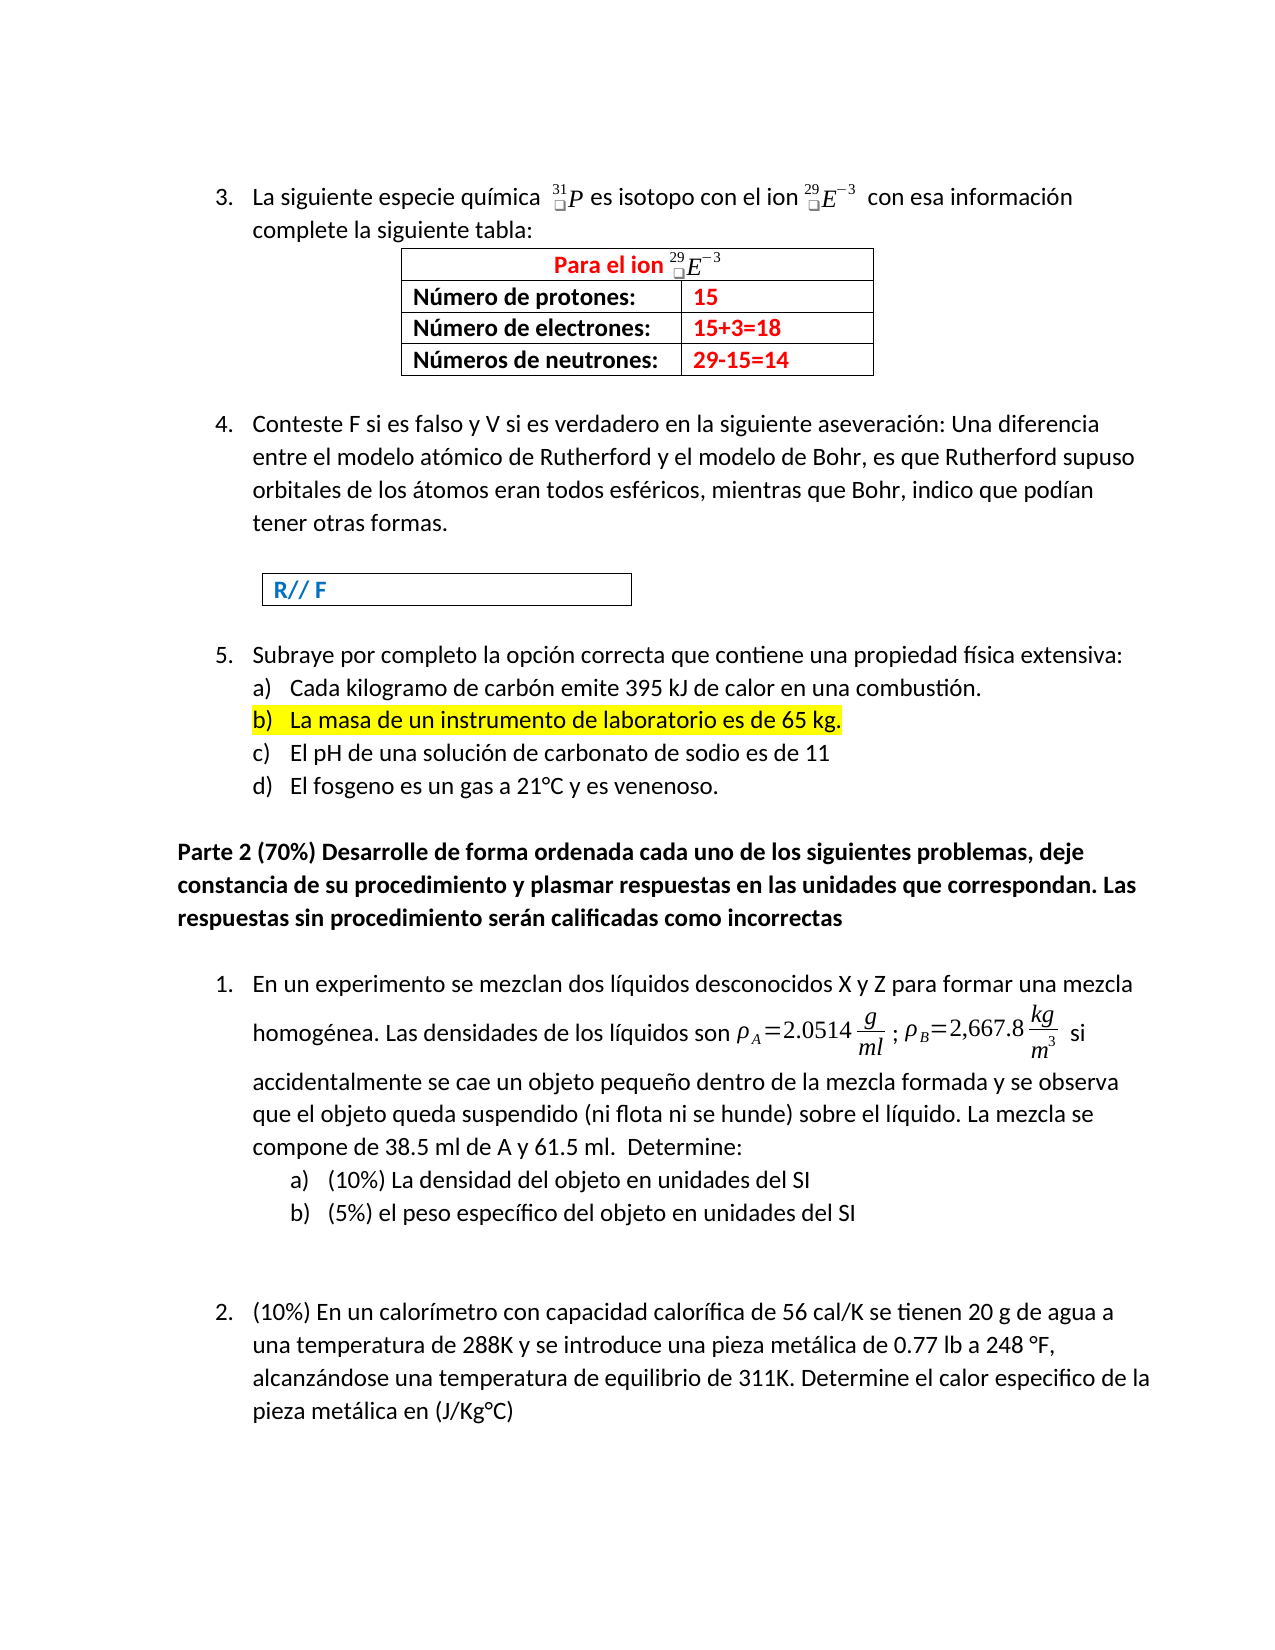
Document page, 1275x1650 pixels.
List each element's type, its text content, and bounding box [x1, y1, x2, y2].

table_cell Número de electrones: [402, 313, 681, 343]
list (10%) La densidad del objeto en unidades del SI [290, 1164, 1152, 1195]
list La siguiente especie química es isotopo con el ion con esa información complete la siguiente tabla: [215, 181, 1152, 245]
list Subraye por completo la opción correcta que contiene una propiedad física extensiva: [215, 639, 1152, 669]
list El fosgeno es un gas a 21°C y es venenoso. [252, 770, 1152, 801]
table_header Para el ion [402, 249, 873, 280]
table_cell 29-15=14 [682, 344, 873, 375]
table_cell Números de neutrones: [402, 344, 681, 375]
list (10%) En un calorímetro con capacidad calorífica de 56 cal/K se tienen 20 g de agua a una temperatura de 288K y se introduce una pieza metálica de 0.77 lb a 248 °F, alcanzándose una temperatura de equilibrio de 311K. Determine el calor especifico de la pieza metálica en (J/Kg°C) [215, 1296, 1152, 1425]
table_cell Número de protones: [402, 281, 681, 312]
table_cell 15+3=18 [682, 313, 873, 343]
table_cell 15 [682, 281, 873, 312]
list El pH de una solución de carbonato de sodio es de 11 [252, 737, 1152, 768]
list En un experimento se mezclan dos líquidos desconocidos X y Z para formar una mezcla homogénea. Las densidades de los líquidos son ; si accidentalmente se cae un objeto pequeño dentro de la mezcla formada y se observa que el objeto queda suspendido (ni flota ni se hunde) sobre el líquido. La mezcla se compone de 38.5 ml de A y 61.5 ml. Determine: [215, 968, 1152, 1162]
table_header R// F [263, 574, 631, 605]
list La masa de un instrumento de laboratorio es de 65 kg. [252, 704, 1152, 735]
text Parte 2 (70%) Desarrolle de forma ordenada cada uno de los siguientes problemas, deje constancia de su procedimiento y plasmar respuestas en las unidades que correspondan. Las respuestas sin procedimiento serán calificadas como incorrectas [177, 836, 1152, 933]
list Conteste F si es falso y V si es verdadero en la siguiente aseveración: Una diferencia entre el modelo atómico de Rutherford y el modelo de Bohr, es que Rutherford supuso orbitales de los átomos eran todos esféricos, mientras que Bohr, indico que podían tener otras formas. [215, 409, 1152, 538]
list Cada kilogramo de carbón emite 395 kJ de calor en una combustión. [252, 672, 1152, 702]
list (5%) el peso específico del objeto en unidades del SI [290, 1197, 1152, 1228]
